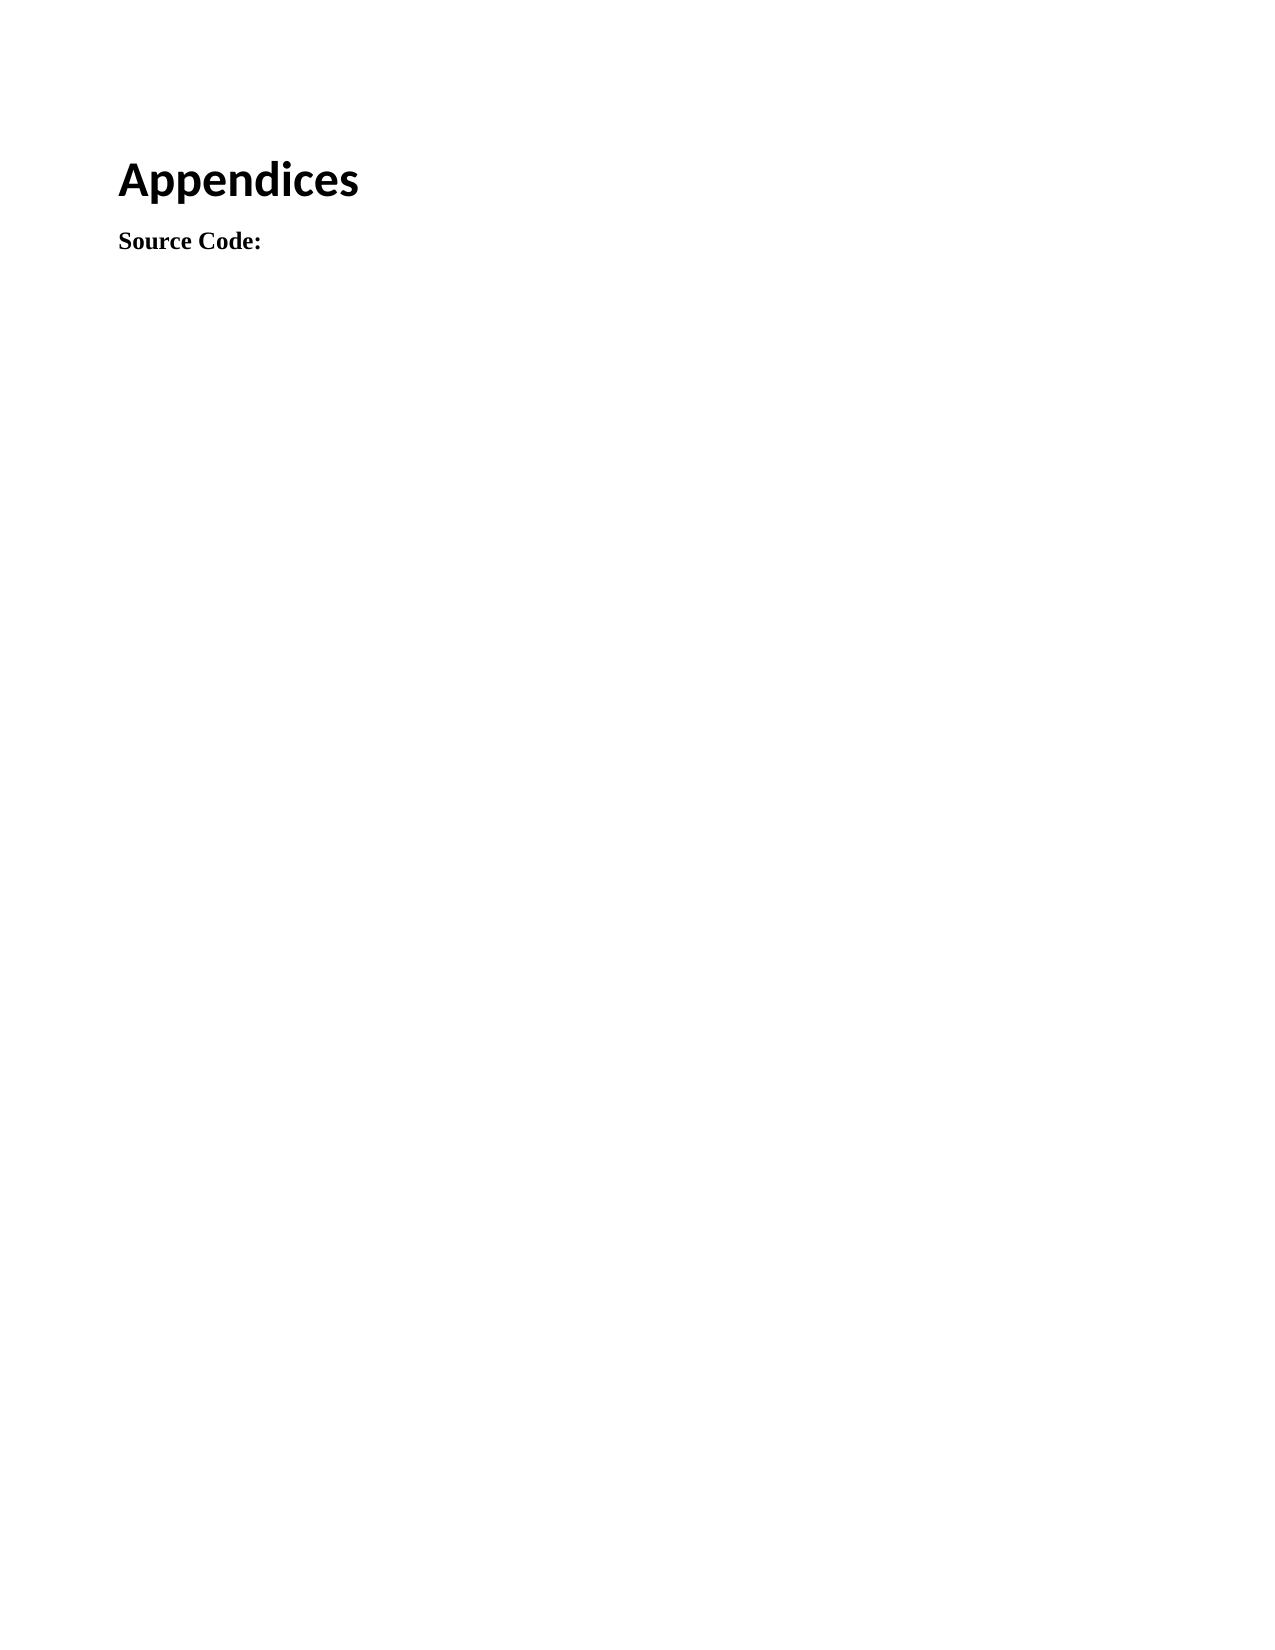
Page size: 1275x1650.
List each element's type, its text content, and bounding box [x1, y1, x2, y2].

text Source Code: [118, 226, 1125, 255]
subtitle Appendices [118, 148, 1125, 209]
